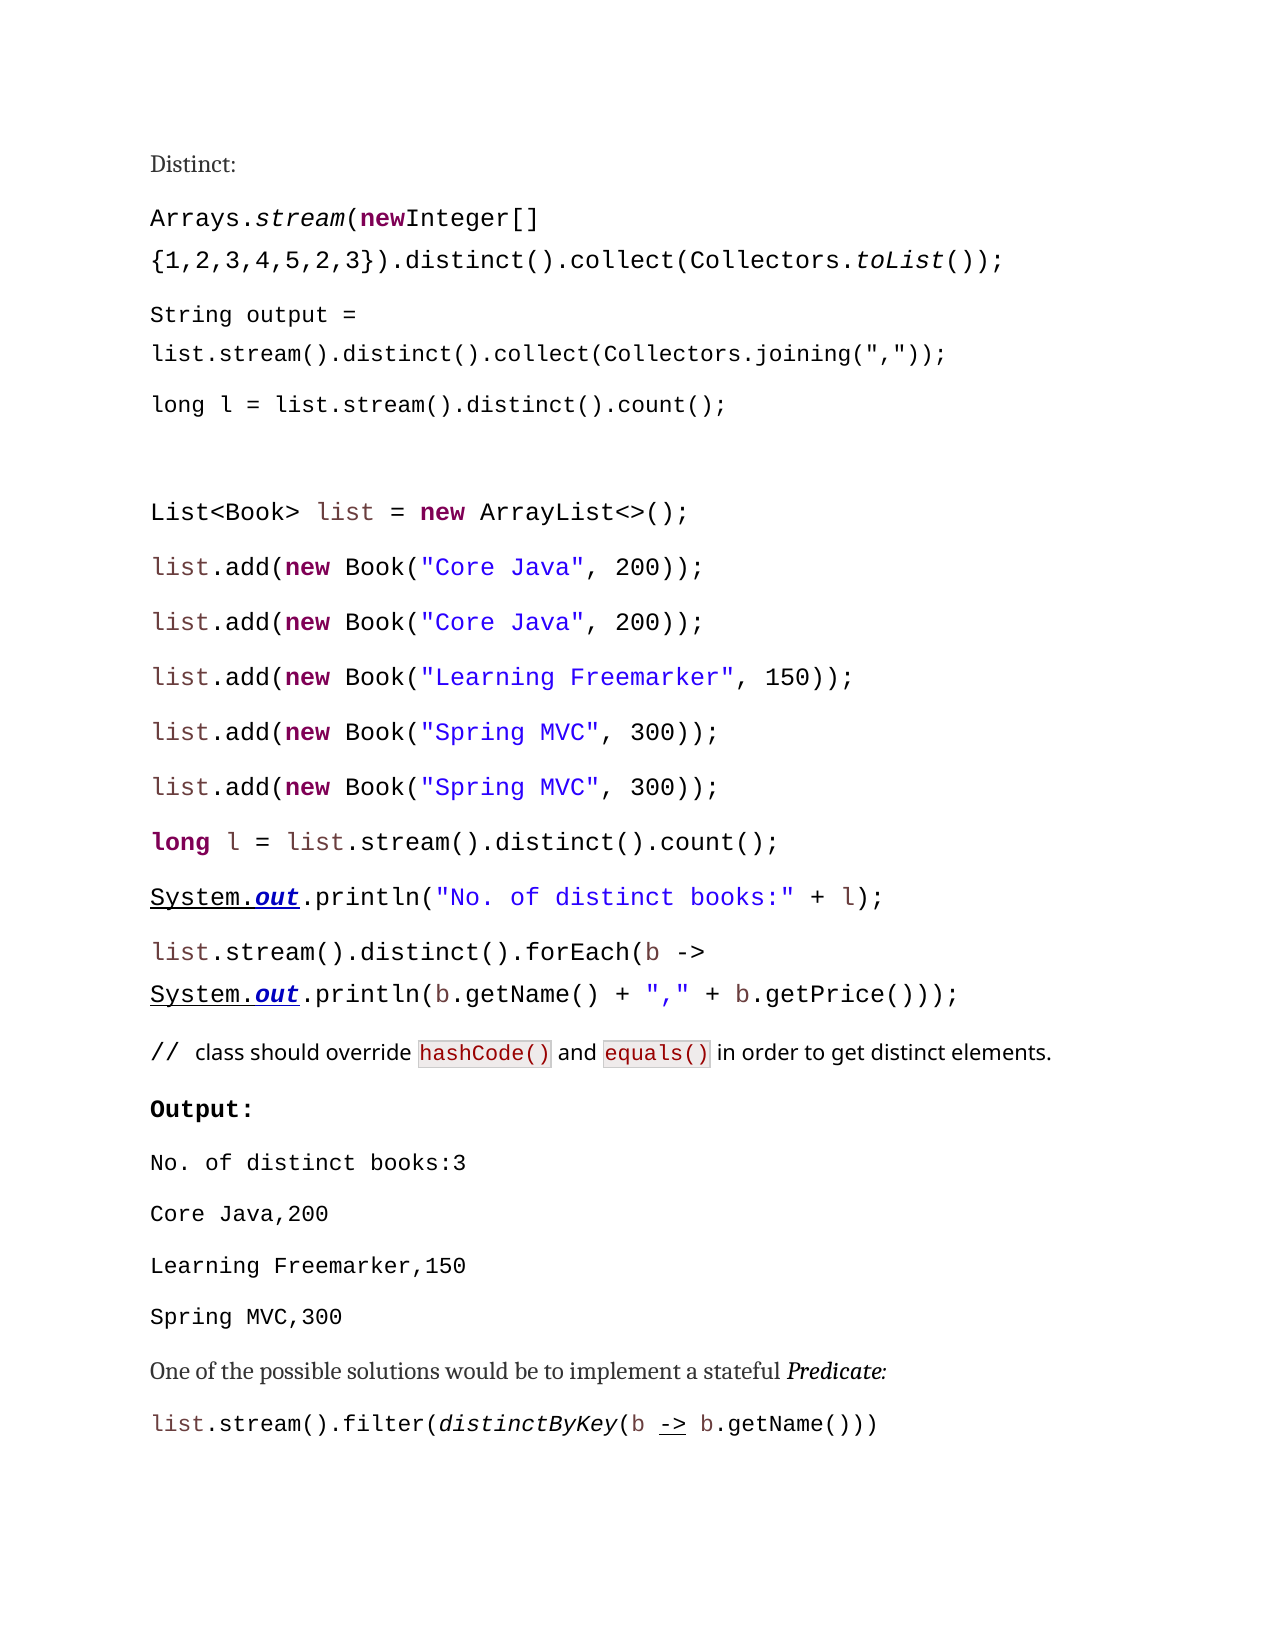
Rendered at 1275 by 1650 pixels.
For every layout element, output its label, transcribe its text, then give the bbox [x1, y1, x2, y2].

text // class should override hashCode() and equals() in order to get distinct elements. [150, 1037, 418, 1068]
text list.add(new Book("Spring MVC", 300)); [150, 719, 1125, 747]
text Arrays.stream(newInteger[]{1,2,3,4,5,2,3}).distinct().collect(Collectors.toList()); [150, 206, 1125, 276]
text long l = list.stream().distinct().count(); [150, 829, 1125, 857]
text // class should override hashCode() and equals() in order to get distinct elements. [711, 1037, 1125, 1068]
text long l = list.stream().distinct().count(); [150, 393, 1125, 419]
text list.add(new Book("Spring MVC", 300)); [150, 774, 1125, 802]
text list.add(new Book("Learning Freemarker", 150)); [150, 664, 1125, 692]
text Distinct: [150, 150, 1125, 179]
text No. of distinct books:3 [150, 1151, 1125, 1177]
text One of the possible solutions would be to implement a stateful Predicate: [150, 1357, 1125, 1386]
text list.add(new Book("Core Java", 200)); [150, 554, 1125, 582]
text list.add(new Book("Core Java", 200)); [150, 609, 1125, 637]
text Core Java,200 [150, 1203, 1125, 1229]
text Spring MVC,300 [150, 1306, 1125, 1331]
text Output: [150, 1096, 1125, 1125]
text list.stream().distinct().forEach(b -> System.out.println(b.getName() + "," + b.getPrice())); [150, 939, 1125, 1010]
text String output = list.stream().distinct().collect(Collectors.joining(",")); [150, 303, 1125, 368]
text Learning Freemarker,150 [150, 1254, 1125, 1280]
text list.stream().filter(distinctByKey(b -> b.getName())) [150, 1412, 1125, 1438]
text List<Book> list = new ArrayList<>(); [150, 499, 1125, 527]
text System.out.println("No. of distinct books:" + l); [150, 884, 1125, 912]
